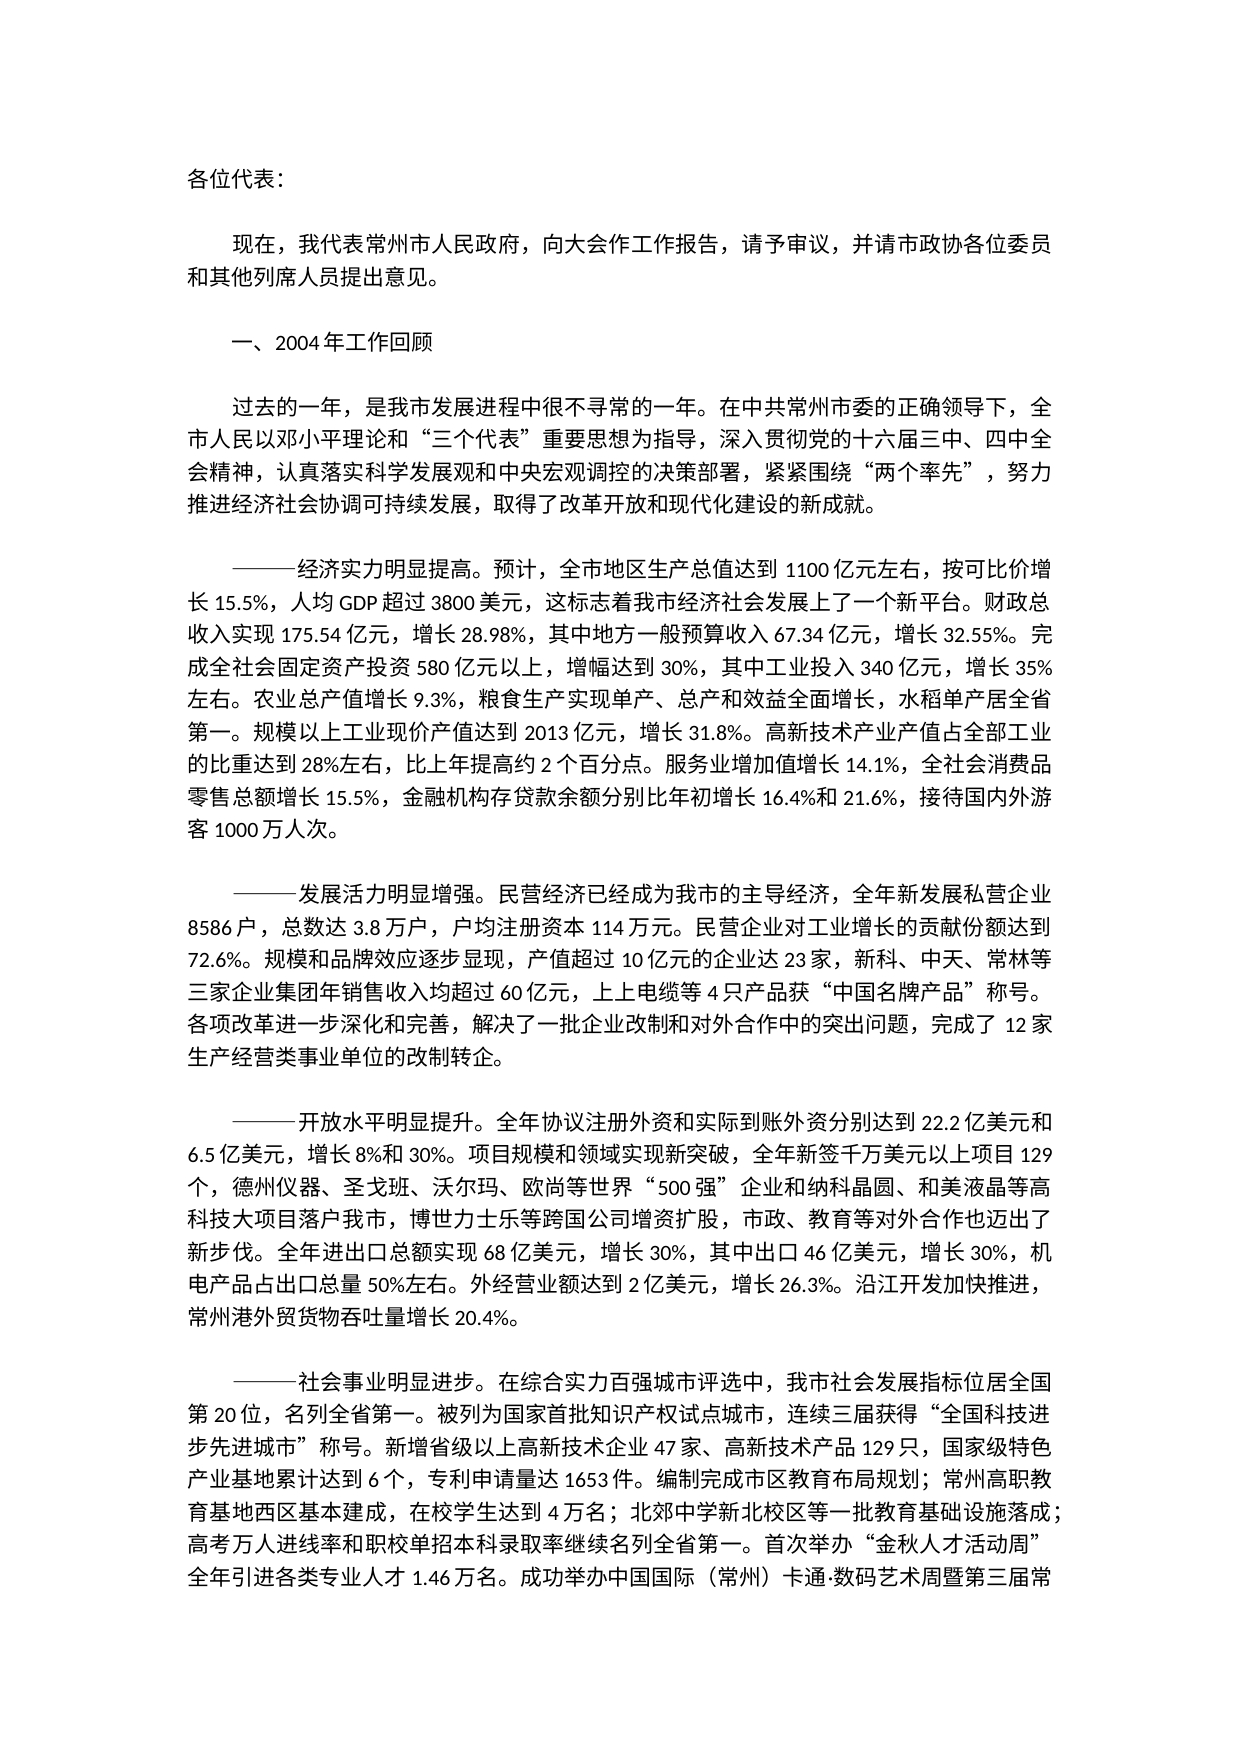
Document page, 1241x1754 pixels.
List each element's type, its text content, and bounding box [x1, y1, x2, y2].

text ———发展活力明显增强。民营经济已经成为我市的主导经济，全年新发展私营企业8586户，总数达3.8万户，户均注册资本114万元。民营企业对工业增长的贡献份额达到72.6%。规模和品牌效应逐步显现，产值超过10亿元的企业达23家，新科、中天、常林等三家企业集团年销售收入均超过60亿元，上上电缆等4只产品获“中国名牌产品”称号。各项改革进一步深化和完善，解决了一批企业改制和对外合作中的突出问题，完成了12家生产经营类事业单位的改制转企。 [187, 877, 1053, 1072]
text 各位代表： [187, 162, 1053, 194]
text ———开放水平明显提升。全年协议注册外资和实际到账外资分别达到22.2亿美元和6.5亿美元，增长8%和30%。项目规模和领域实现新突破，全年新签千万美元以上项目129个，德州仪器、圣戈班、沃尔玛、欧尚等世界“500强”企业和纳科晶圆、和美液晶等高科技大项目落户我市，博世力士乐等跨国公司增资扩股，市政、教育等对外合作也迈出了新步伐。全年进出口总额实现68亿美元，增长30%，其中出口46亿美元，增长30%，机电产品占出口总量50%左右。外经营业额达到2亿美元，增长26.3%。沿江开发加快推进，常州港外贸货物吞吐量增长20.4%。 [187, 1104, 1053, 1332]
text 过去的一年，是我市发展进程中很不寻常的一年。在中共常州市委的正确领导下，全市人民以邓小平理论和“三个代表”重要思想为指导，深入贯彻党的十六届三中、四中全会精神，认真落实科学发展观和中央宏观调控的决策部署，紧紧围绕“两个率先”，努力推进经济社会协调可持续发展，取得了改革开放和现代化建设的新成就。 [187, 389, 1053, 519]
text 现在，我代表常州市人民政府，向大会作工作报告，请予审议，并请市政协各位委员和其他列席人员提出意见。 [187, 227, 1053, 292]
text 一、2004年工作回顾 [187, 324, 1053, 357]
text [187, 1364, 1053, 1592]
text ———经济实力明显提高。预计，全市地区生产总值达到1100亿元左右，按可比价增长15.5%，人均GDP超过3800美元，这标志着我市经济社会发展上了一个新平台。财政总收入实现175.54亿元，增长28.98%，其中地方一般预算收入67.34亿元，增长32.55%。完成全社会固定资产投资580亿元以上，增幅达到30%，其中工业投入340亿元，增长35%左右。农业总产值增长9.3%，粮食生产实现单产、总产和效益全面增长，水稻单产居全省第一。规模以上工业现价产值达到2013亿元，增长31.8%。高新技术产业产值占全部工业的比重达到28%左右，比上年提高约2个百分点。服务业增加值增长14.1%，全社会消费品零售总额增长15.5%，金融机构存贷款余额分别比年初增长16.4%和21.6%，接待国内外游客1000万人次。 [187, 552, 1053, 844]
